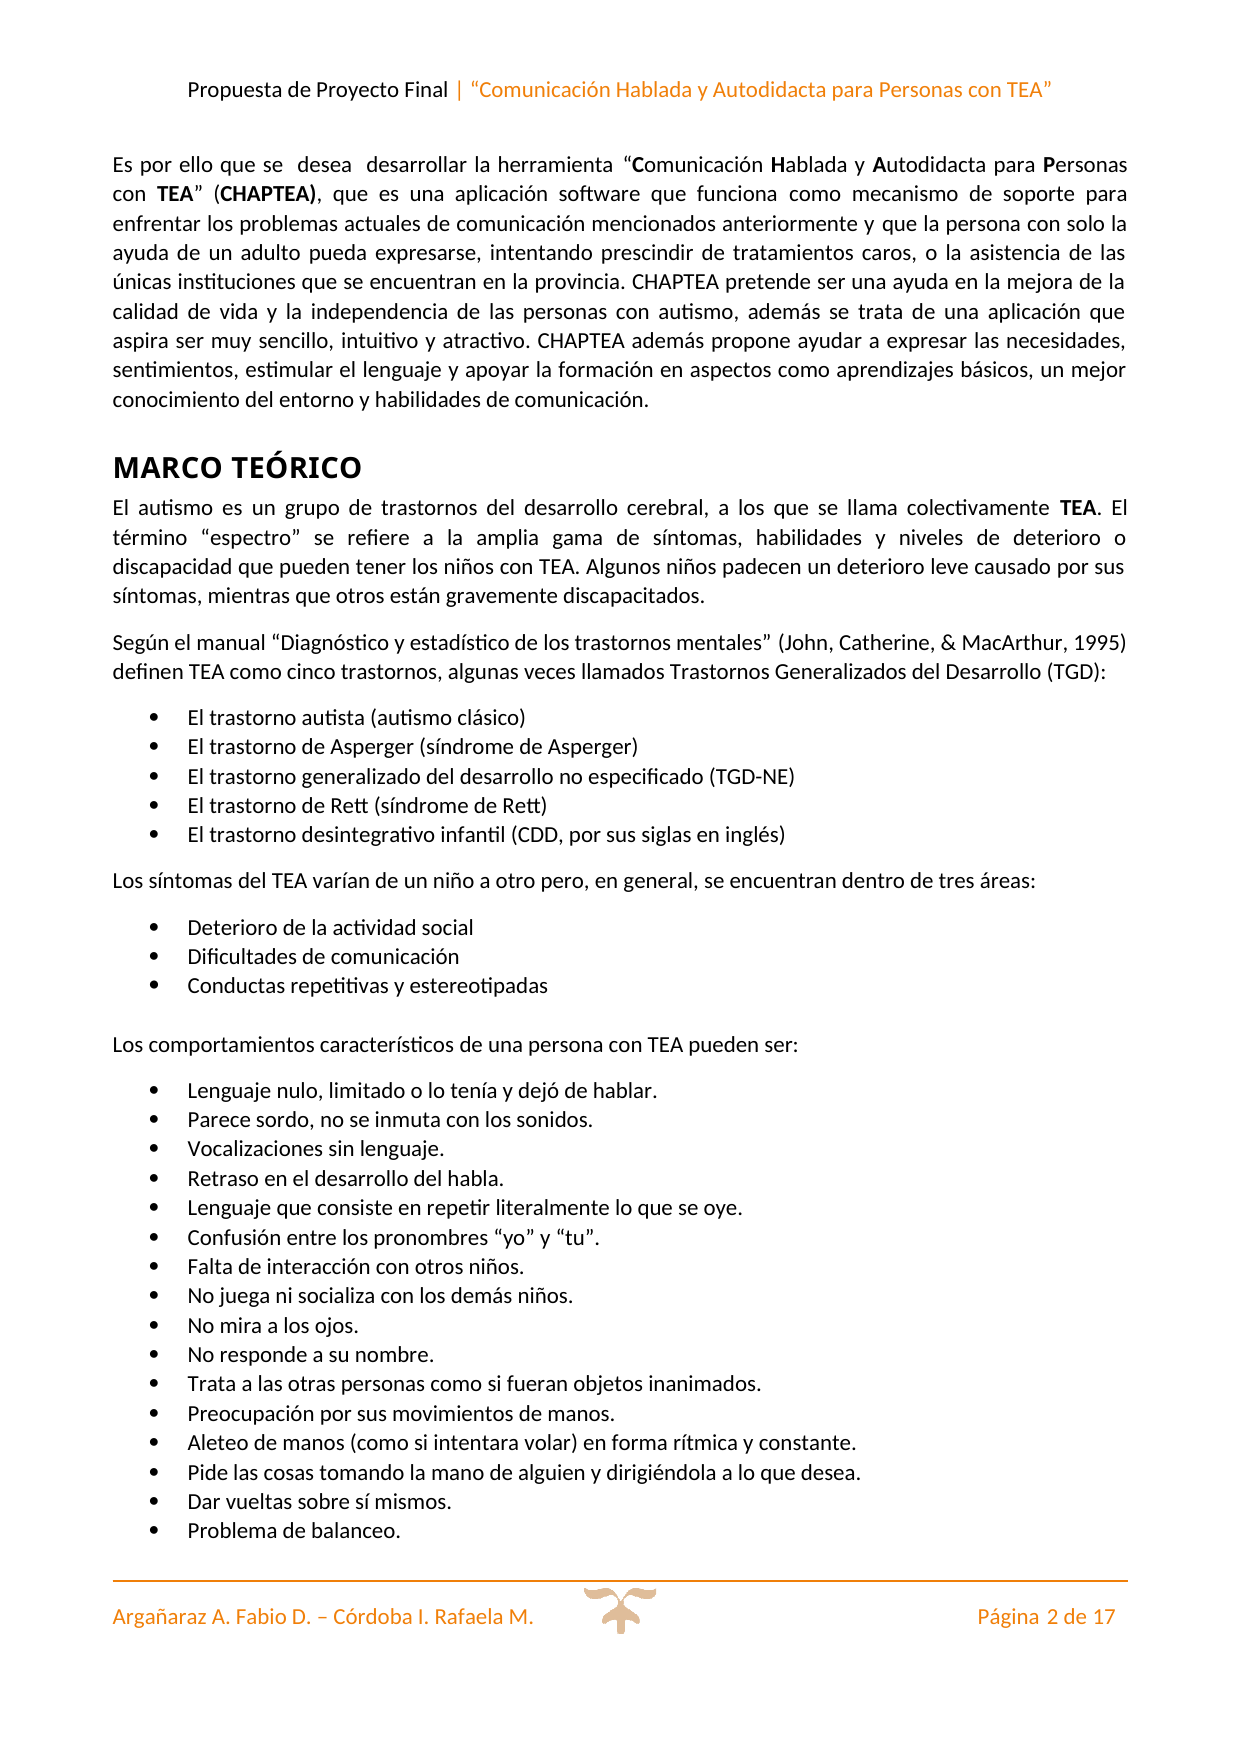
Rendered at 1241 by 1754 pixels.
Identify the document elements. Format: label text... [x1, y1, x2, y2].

list El trastorno desintegrativo infantil (CDD, por sus siglas en inglés) [150, 821, 1128, 849]
list Deterioro de la actividad social [150, 913, 1128, 941]
text Según el manual “Diagnóstico y estadístico de los trastornos mentales” definen TEA como cinco trastornos, algunas veces llamados Trastornos Generalizados del Desarrollo (TGD): [112, 628, 1128, 685]
list El trastorno generalizado del desarrollo no especificado (TGD-NE) [150, 762, 1128, 790]
list No juega ni socializa con los demás niños. [150, 1281, 1128, 1309]
subtitle MARCO TEÓRICO [112, 448, 1128, 487]
list Falta de interacción con otros niños. [150, 1252, 1128, 1280]
list Dificultades de comunicación [150, 942, 1128, 970]
text El autismo es un grupo de trastornos del desarrollo cerebral, a los que se llama colectivamente TEA. El término “espectro” se refiere a la amplia gama de síntomas, habilidades y niveles de deterioro o discapacidad que pueden tener los niños con TEA. Algunos niños padecen un deterioro leve causado por sus síntomas, mientras que otros están gravemente discapacitados. [112, 493, 1128, 610]
list Vocalizaciones sin lenguaje. [150, 1134, 1128, 1163]
list Retraso en el desarrollo del habla. [150, 1164, 1128, 1192]
list Pide las cosas tomando la mano de alguien y dirigiéndola a lo que desea. [150, 1458, 1128, 1486]
list Lenguaje que consiste en repetir literalmente lo que se oye. [150, 1193, 1128, 1221]
list El trastorno de Asperger (síndrome de Asperger) [150, 732, 1128, 761]
list Preocupación por sus movimientos de manos. [150, 1399, 1128, 1427]
list Confusión entre los pronombres “yo” y “tu”. [150, 1223, 1128, 1251]
list El trastorno autista (autismo clásico) [150, 703, 1128, 731]
list El trastorno de Rett (síndrome de Rett) [150, 791, 1128, 819]
text Es por ello que se desea desarrollar la herramienta “Comunicación Hablada y Autodidacta para Personas con TEA” (CHAPTEA), que es una aplicación software que funciona como mecanismo de soporte para enfrentar los problemas actuales de comunicación mencionados anteriormente y que la persona con solo la ayuda de un adulto pueda expresarse, intentando prescindir de tratamientos caros, o la asistencia de las únicas instituciones que se encuentran en la provincia. CHAPTEA pretende ser una ayuda en la mejora de la calidad de vida y la independencia de las personas con autismo, además se trata de una aplicación que aspira ser muy sencillo, intuitivo y atractivo. CHAPTEA además propone ayudar a expresar las necesidades, sentimientos, estimular el lenguaje y apoyar la formación en aspectos como aprendizajes básicos, un mejor conocimiento del entorno y habilidades de comunicación. [112, 150, 1128, 413]
list Trata a las otras personas como si fueran objetos inanimados. [150, 1369, 1128, 1398]
list Conductas repetitivas y estereotipadas [150, 971, 1128, 999]
text Los síntomas del TEA varían de un niño a otro pero, en general, se encuentran dentro de tres áreas: [112, 867, 1128, 895]
text Los comportamientos característicos de una persona con TEA pueden ser: [112, 1030, 1128, 1058]
list Lenguaje nulo, limitado o lo tenía y dejó de hablar. [150, 1076, 1128, 1104]
list Problema de balanceo. [150, 1516, 1128, 1544]
list No mira a los ojos. [150, 1311, 1128, 1339]
list Dar vueltas sobre sí mismos. [150, 1487, 1128, 1515]
list Parece sordo, no se inmuta con los sonidos. [150, 1105, 1128, 1133]
list Aleteo de manos (como si intentara volar) en forma rítmica y constante. [150, 1428, 1128, 1456]
list No responde a su nombre. [150, 1340, 1128, 1368]
